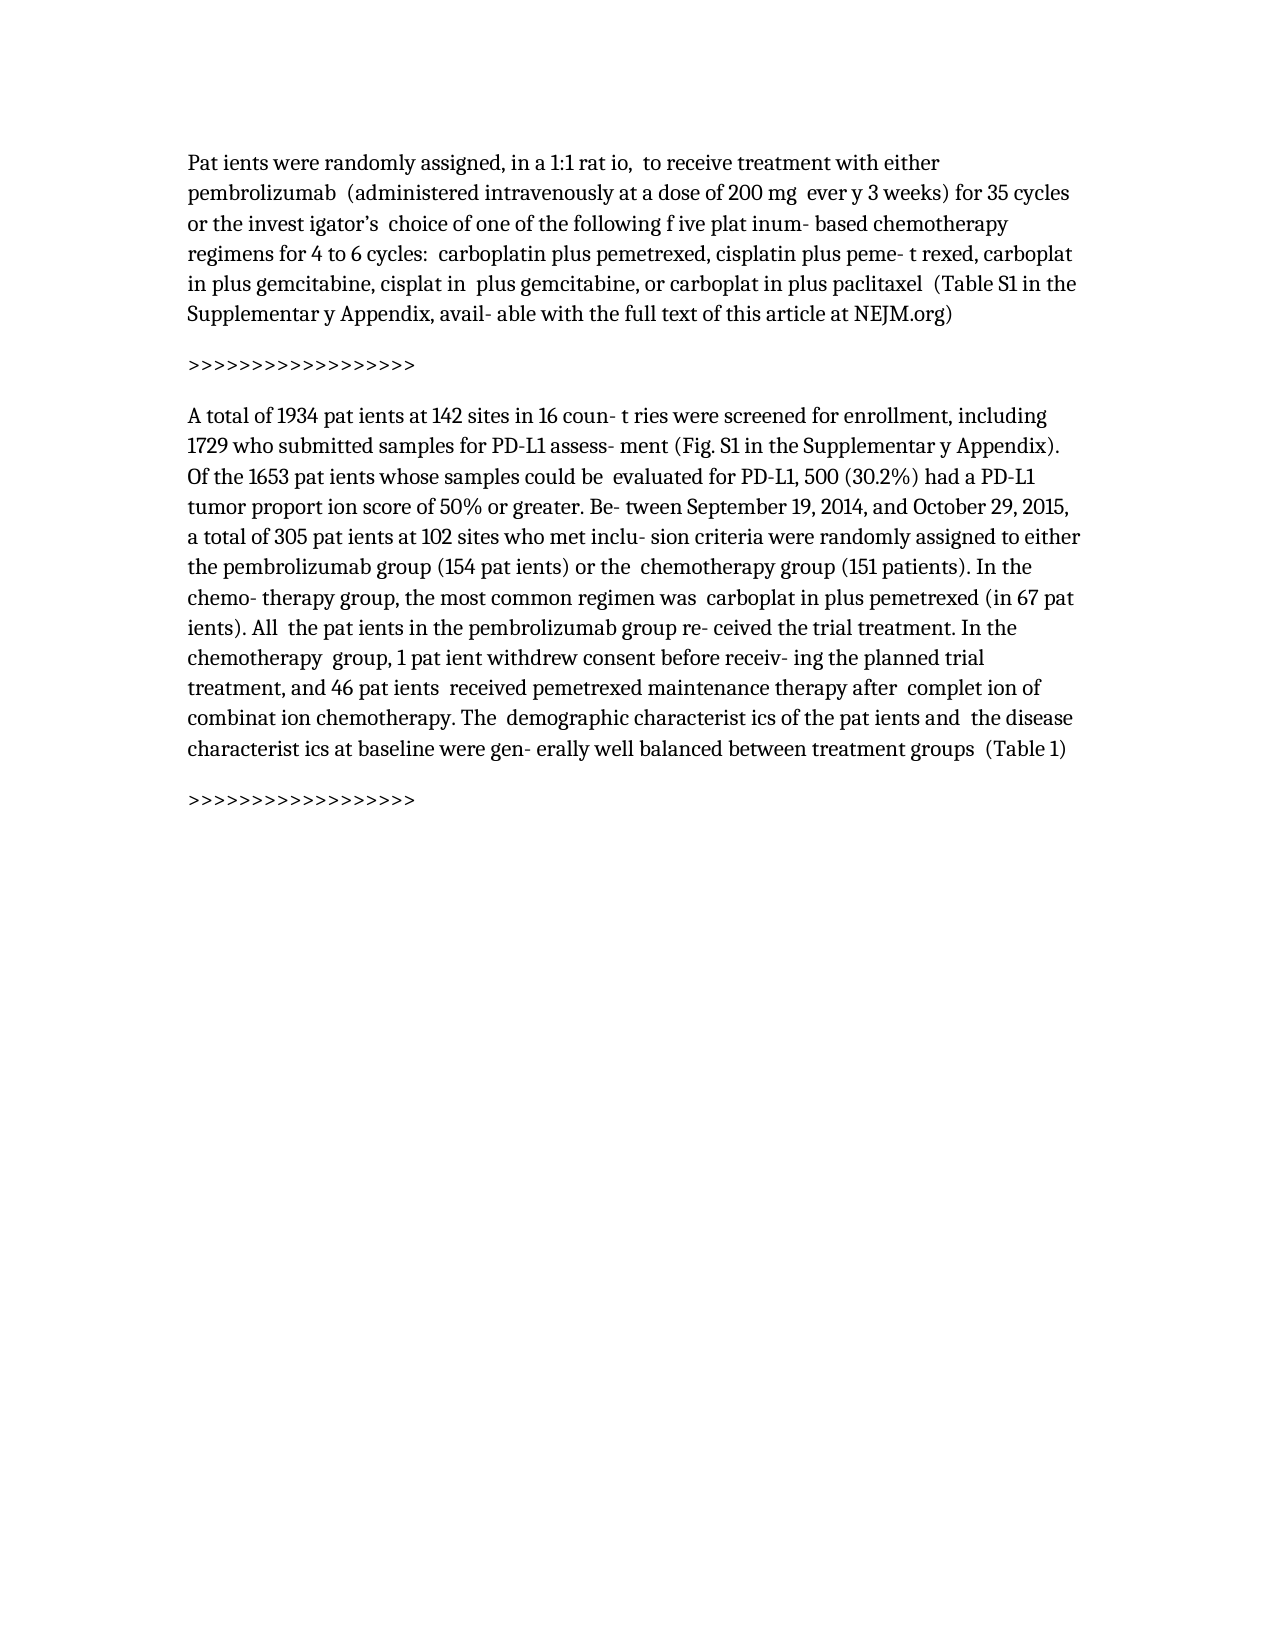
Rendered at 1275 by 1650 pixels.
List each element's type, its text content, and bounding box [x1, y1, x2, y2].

text A total of 1934 pat ients at 142 sites in 16 coun- t ries were screened for enrollment, including 1729 who submitted samples for PD-L1 assess- ment (Fig. S1 in the Supplementar y Appendix). Of the 1653 pat ients whose samples could be evaluated for PD-L1, 500 (30.2%) had a PD-L1 tumor proport ion score of 50% or greater. Be- tween September 19, 2014, and October 29, 2015, a total of 305 pat ients at 102 sites who met inclu- sion criteria were randomly assigned to either the pembrolizumab group (154 pat ients) or the chemotherapy group (151 patients). In the chemo- therapy group, the most common regimen was carboplat in plus pemetrexed (in 67 pat ients). All the pat ients in the pembrolizumab group re- ceived the trial treatment. In the chemotherapy group, 1 pat ient withdrew consent before receiv- ing the planned trial treatment, and 46 pat ients received pemetrexed maintenance therapy after complet ion of combinat ion chemotherapy. The demographic characterist ics of the pat ients and the disease characterist ics at baseline were gen- erally well balanced between treatment groups (Table 1) [187, 403, 1087, 762]
text >>>>>>>>>>>>>>>>>> [187, 786, 1087, 813]
text Pat ients were randomly assigned, in a 1:1 rat io, to receive treatment with either pembrolizumab (administered intravenously at a dose of 200 mg ever y 3 weeks) for 35 cycles or the invest igator’s choice of one of the following f ive plat inum- based chemotherapy regimens for 4 to 6 cycles: carboplatin plus pemetrexed, cisplatin plus peme- t rexed, carboplat in plus gemcitabine, cisplat in plus gemcitabine, or carboplat in plus paclitaxel (Table S1 in the Supplementar y Appendix, avail- able with the full text of this article at NEJM.org) [187, 150, 1087, 327]
text >>>>>>>>>>>>>>>>>> [187, 352, 1087, 378]
